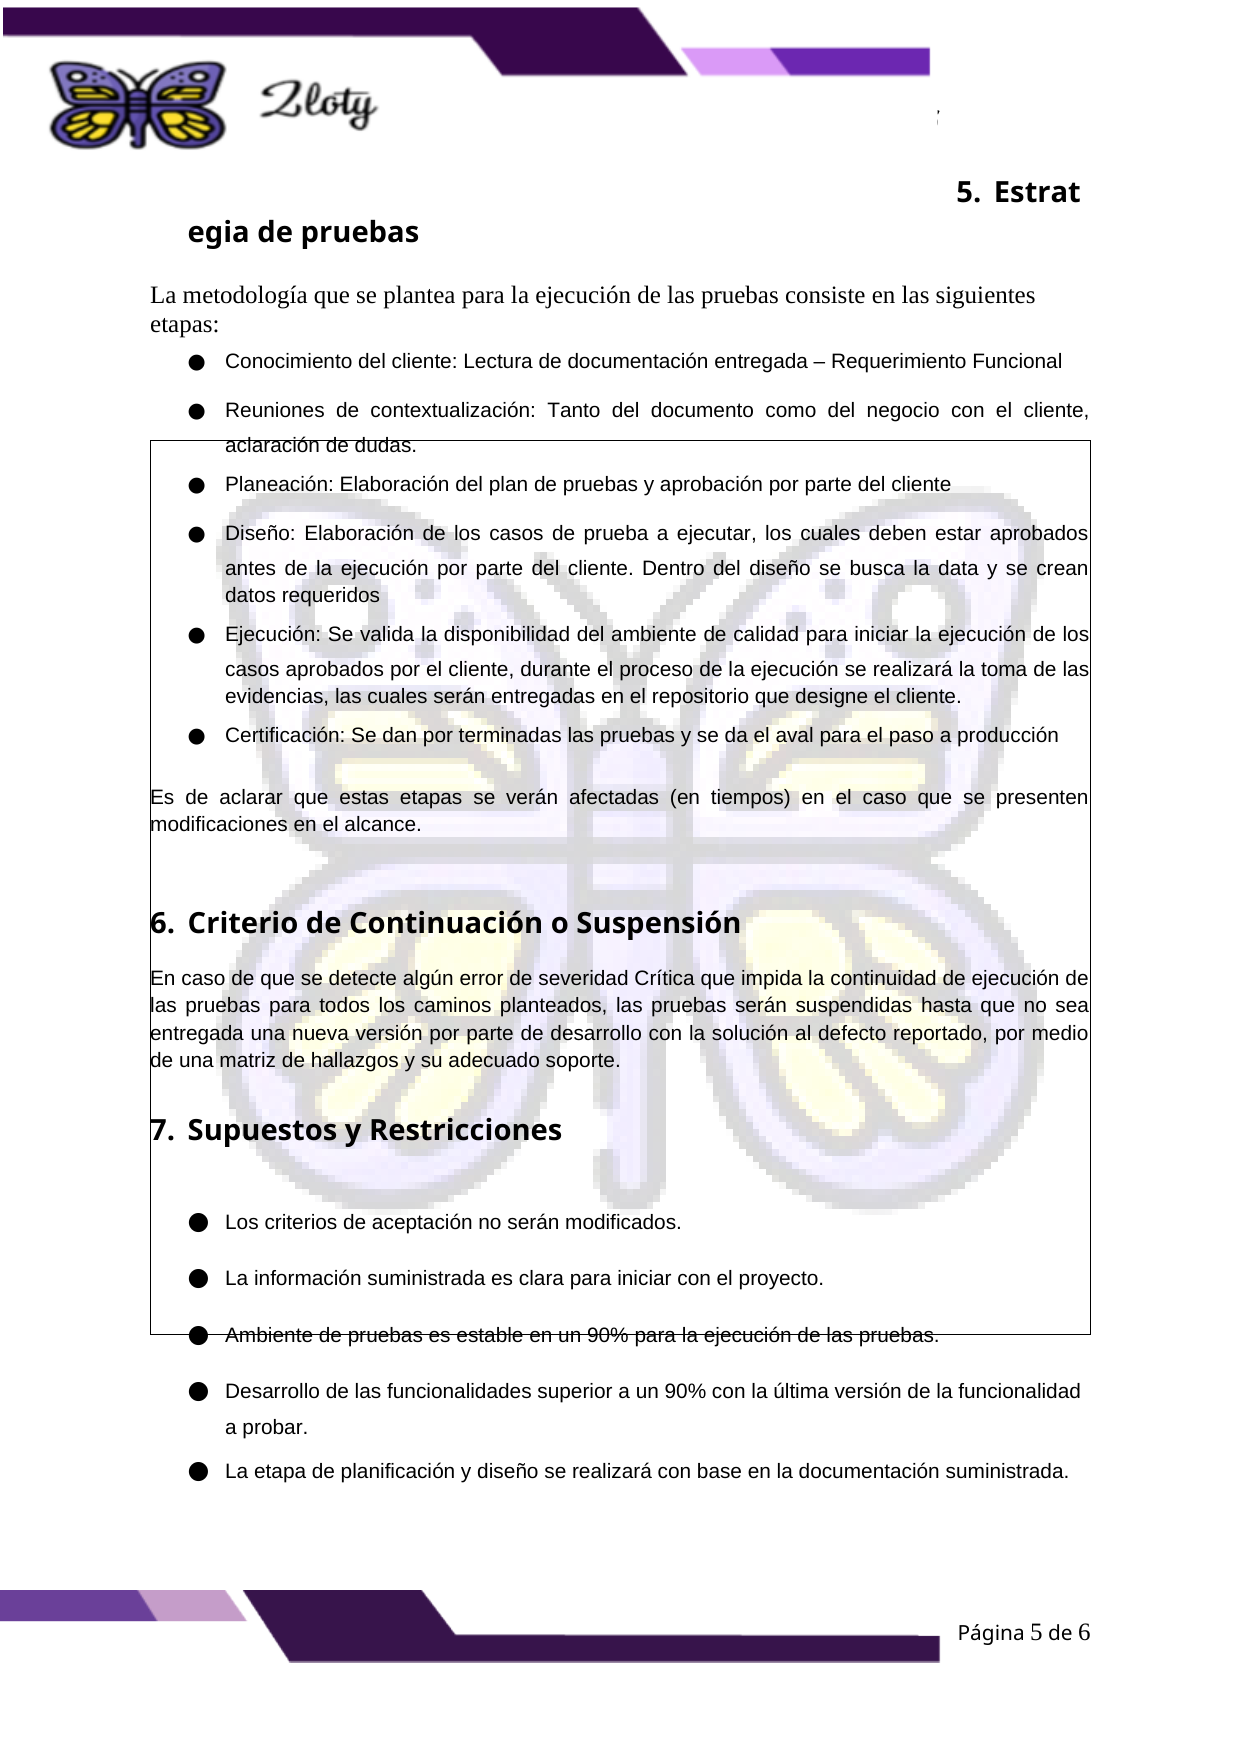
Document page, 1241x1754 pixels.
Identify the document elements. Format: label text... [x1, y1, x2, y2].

list Planeación: Elaboración del plan de pruebas y aprobación por parte del cliente [187, 460, 1090, 503]
text En caso de que se detecte algún error de severidad Crítica que impida la continuidad de ejecución de las pruebas para todos los caminos planteados, las pruebas serán suspendidas hasta que no sea entregada una nueva versión por parte de desarrollo con la solución al defecto reportado, por medio de una matriz de hallazgos y su adecuado soporte. [150, 966, 1090, 1072]
picture [0, 1590, 941, 1663]
subtitle Criterio de Continuación o Suspensión [150, 902, 1090, 942]
text La metodología que se plantea para la ejecución de las pruebas consiste en las siguientes etapas: [150, 280, 1090, 337]
list Certificación: Se dan por terminadas las pruebas y se da el aval para el paso a producción [187, 712, 1090, 754]
list Desarrollo de las funcionalidades superior a un 90% con la última versión de la funcionalidad a probar. [187, 1361, 1090, 1439]
list Diseño: Elaboración de los casos de prueba a ejecutar, los cuales deben estar aprobados antes de la ejecución por parte del cliente. Dentro del diseño se busca la data y se crean datos requeridos [187, 509, 1090, 607]
subtitle Estrategia de pruebas [150, 172, 1090, 251]
list Reuniones de contextualización: Tanto del documento como del negocio con el cliente, aclaración de dudas. [187, 386, 1090, 457]
subtitle Supuestos y Restricciones [150, 1109, 1090, 1148]
list Los criterios de aceptación no serán modificados. [187, 1192, 1090, 1243]
list La información suministrada es clara para iniciar con el proyecto. [187, 1249, 1090, 1300]
list Ambiente de pruebas es estable en un 90% para la ejecución de las pruebas. [187, 1305, 1090, 1356]
picture [3, 4, 938, 169]
text Es de aclarar que estas etapas se verán afectadas (en tiempos) en el caso que se presenten modificaciones en el alcance. [150, 785, 1090, 836]
list La etapa de planificación y diseño se realizará con base en la documentación suministrada. [187, 1441, 1090, 1493]
list Ejecución: Se valida la disponibilidad del ambiente de calidad para iniciar la ejecución de los casos aprobados por el cliente, durante el proceso de la ejecución se realizará la toma de las evidencias, las cuales serán entregadas en el repositorio que designe el cliente. [187, 611, 1090, 708]
list Conocimiento del cliente: Lectura de documentación entregada – Requerimiento Funcional [187, 337, 1090, 380]
